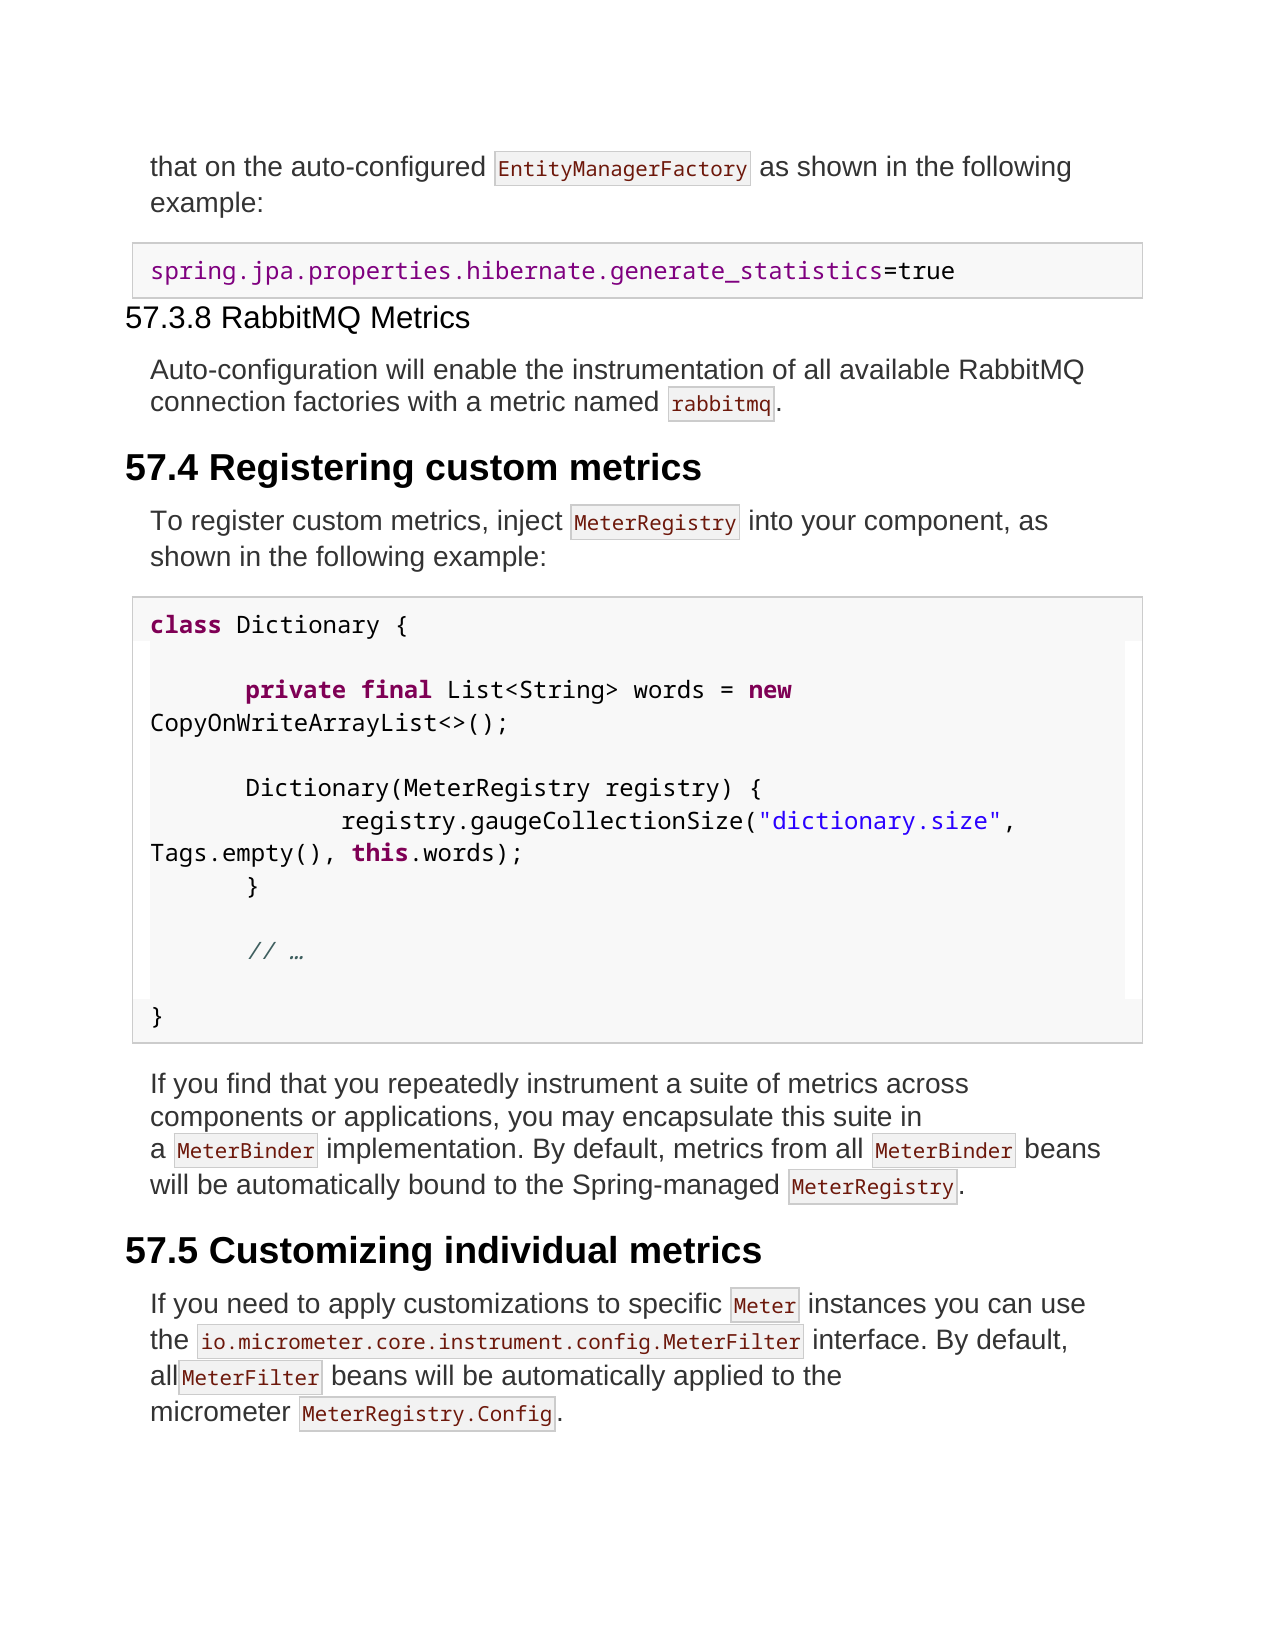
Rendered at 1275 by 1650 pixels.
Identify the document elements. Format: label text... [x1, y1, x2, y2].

text To register custom metrics, inject MeterRegistry into your component, as shown in the following example: [150, 504, 1125, 572]
text } [150, 869, 1125, 901]
text Auto-configuration will enable the instrumentation of all available RabbitMQ connection factories with a metric named rabbitmq. [150, 353, 1125, 422]
text // … [150, 934, 1125, 967]
text If you find that you repeatedly instrument a suite of metrics across components or applications, you may encapsulate this suite in a MeterBinder implementation. By default, metrics from all MeterBinder beans will be automatically bound to the Spring-managed MeterRegistry. [150, 1067, 1125, 1204]
text If you need to apply customizations to specific Meter instances you can use the io.micrometer.core.instrument.config.MeterFilter interface. By default, allMeterFilter beans will be automatically applied to the micrometer MeterRegistry.Config. [150, 1287, 1125, 1432]
text class Dictionary { [133, 598, 1142, 641]
text Dictionary(MeterRegistry registry) { [150, 771, 1125, 803]
subtitle 57.3.8 RabbitMQ Metrics [125, 299, 1125, 334]
text registry.gaugeCollectionSize("dictionary.size", Tags.empty(), this.words); [150, 803, 1125, 869]
subtitle 57.5 Customizing individual metrics [125, 1228, 1125, 1271]
text spring.jpa.properties.hibernate.generate_statistics=true [133, 244, 1142, 297]
subtitle 57.4 Registering custom metrics [125, 445, 1125, 488]
text } [133, 987, 1142, 1042]
text private final List<String> words = new CopyOnWriteArrayList<>(); [150, 673, 1125, 738]
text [150, 150, 1125, 219]
